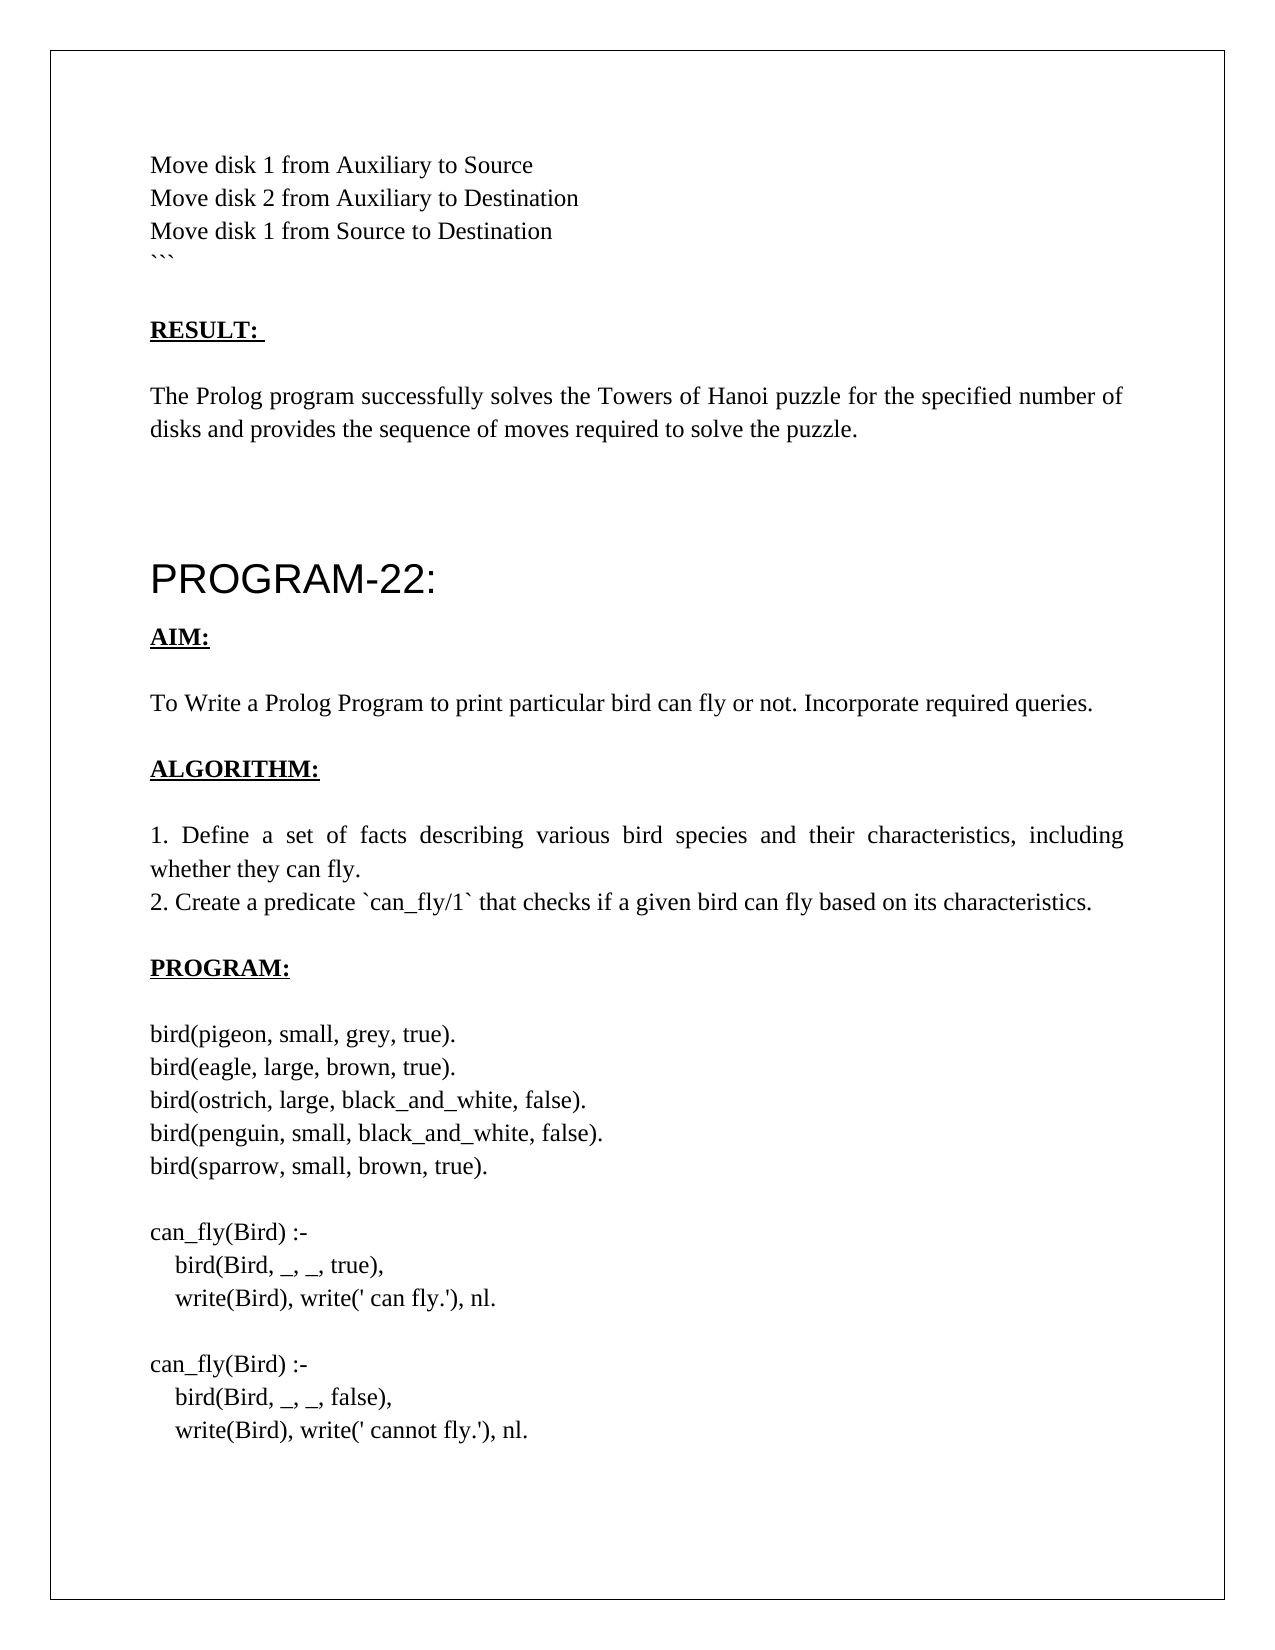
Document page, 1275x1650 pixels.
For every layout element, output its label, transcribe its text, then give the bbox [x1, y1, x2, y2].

text RESULT: [150, 315, 1125, 344]
text Move disk 2 from Auxiliary to Destination [150, 183, 1125, 212]
text PROGRAM: [150, 953, 1125, 981]
text bird(pigeon, small, grey, true). [150, 1019, 1125, 1047]
text bird(penguin, small, black_and_white, false). [150, 1118, 1125, 1147]
text To Write a Prolog Program to print particular bird can fly or not. Incorporate required queries. [150, 688, 1125, 717]
text can_fly(Bird) :- [150, 1217, 1125, 1246]
text bird(Bird, _, _, true), [150, 1250, 1125, 1279]
text write(Bird), write(' cannot fly.'), nl. [150, 1415, 1125, 1444]
text bird(sparrow, small, brown, true). [150, 1151, 1125, 1179]
text can_fly(Bird) :- [150, 1349, 1125, 1378]
text Move disk 1 from Auxiliary to Source [150, 150, 1125, 179]
text write(Bird), write(' can fly.'), nl. [150, 1283, 1125, 1312]
text 1. Define a set of facts describing various bird species and their characteristics, including whether they can fly. [150, 821, 1125, 882]
text Move disk 1 from Source to Destination [150, 216, 1125, 245]
text ``` [150, 249, 1125, 278]
text bird(Bird, _, _, false), [150, 1382, 1125, 1411]
text The Prolog program successfully solves the Towers of Hanoi puzzle for the specified number of disks and provides the sequence of moves required to solve the puzzle. [150, 381, 1125, 443]
text ALGORITHM: [150, 754, 1125, 783]
text bird(ostrich, large, black_and_white, false). [150, 1085, 1125, 1113]
text 2. Create a predicate `can_fly/1` that checks if a given bird can fly based on its characteristics. [150, 887, 1125, 915]
text bird(eagle, large, brown, true). [150, 1052, 1125, 1081]
subtitle PROGRAM-22: [150, 555, 1125, 603]
text AIM: [150, 622, 1125, 651]
